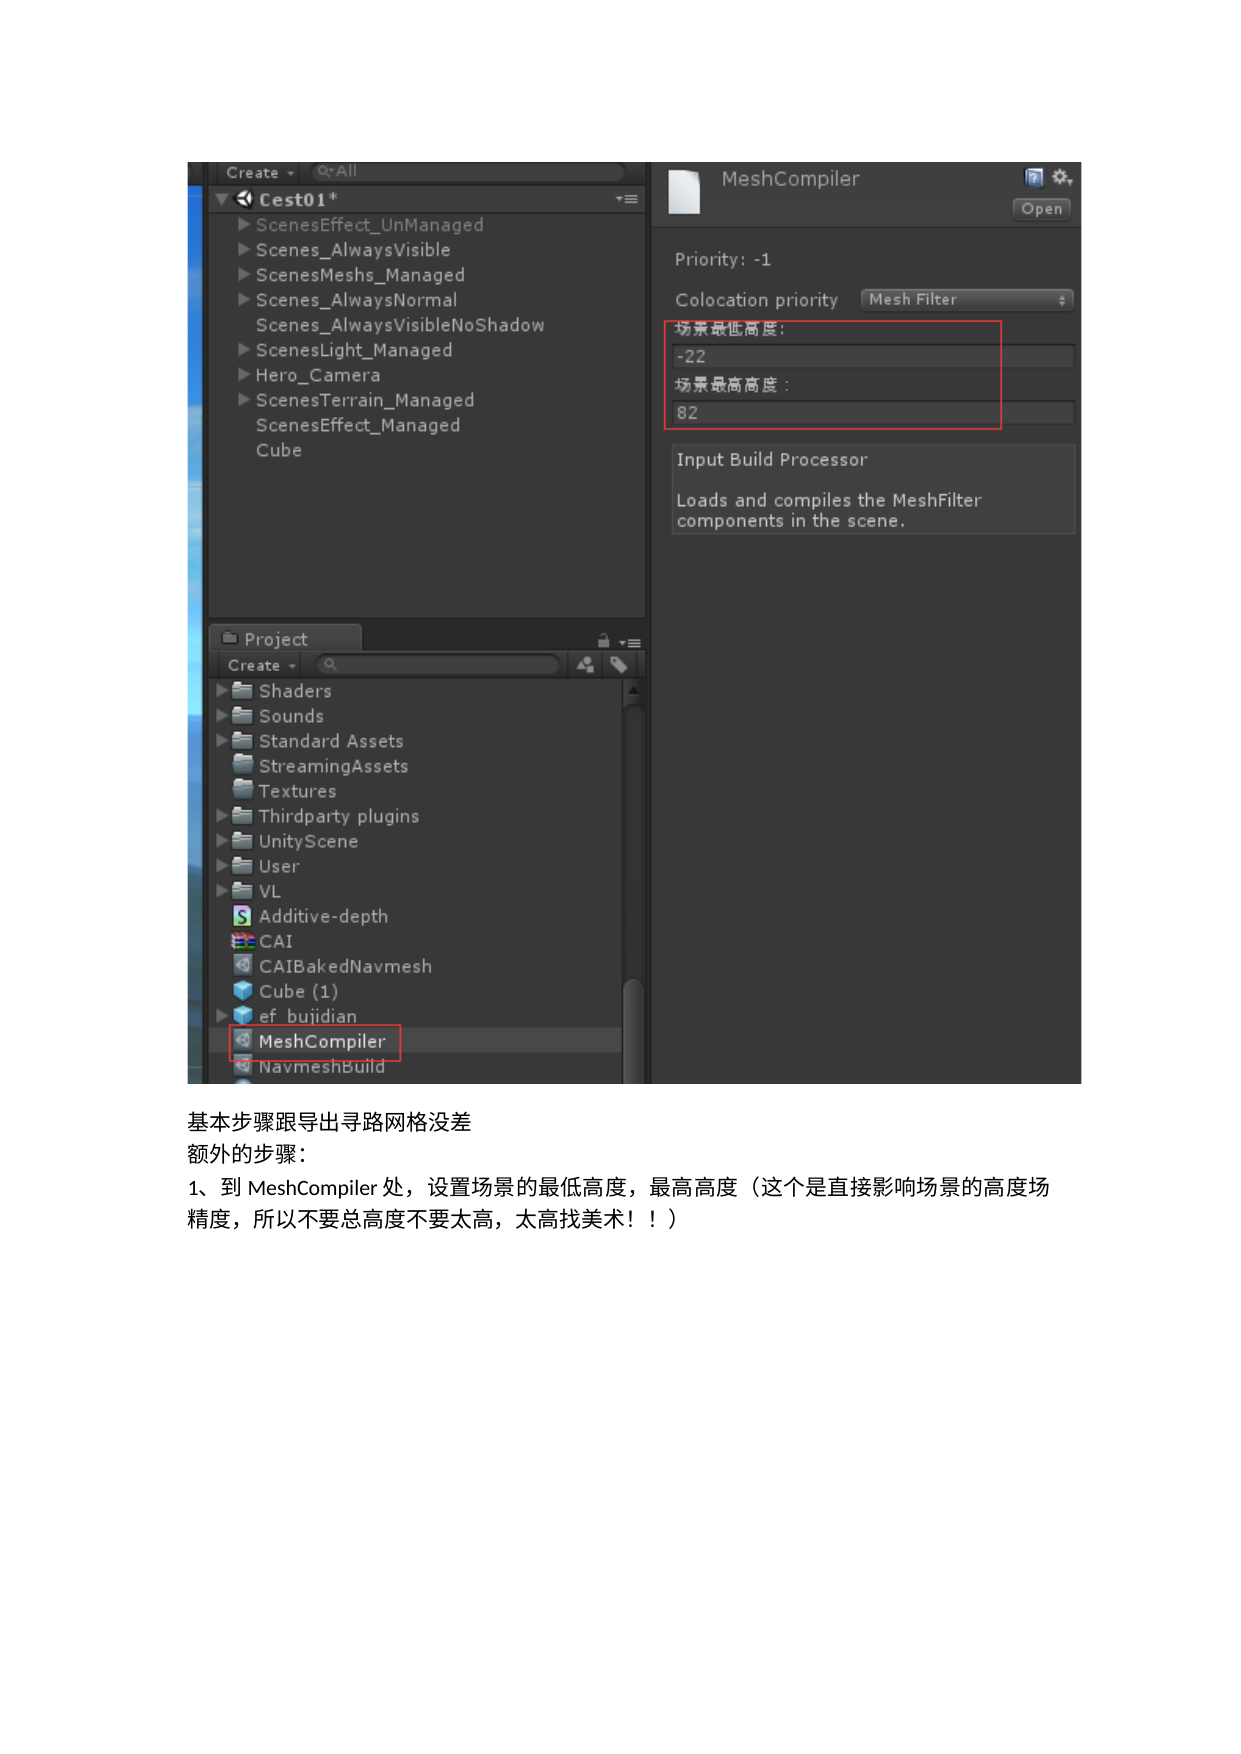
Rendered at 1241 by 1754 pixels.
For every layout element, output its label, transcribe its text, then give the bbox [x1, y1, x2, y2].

picture [187, 162, 1082, 1084]
text 额外的步骤： [187, 1137, 1053, 1169]
text 基本步骤跟导出寻路网格没差 [187, 1104, 1053, 1137]
list 到MeshCompiler处，设置场景的最低高度，最高高度（这个是直接影响场景的高度场精度，所以不要总高度不要太高，太高找美术！！） [187, 1169, 1053, 1234]
